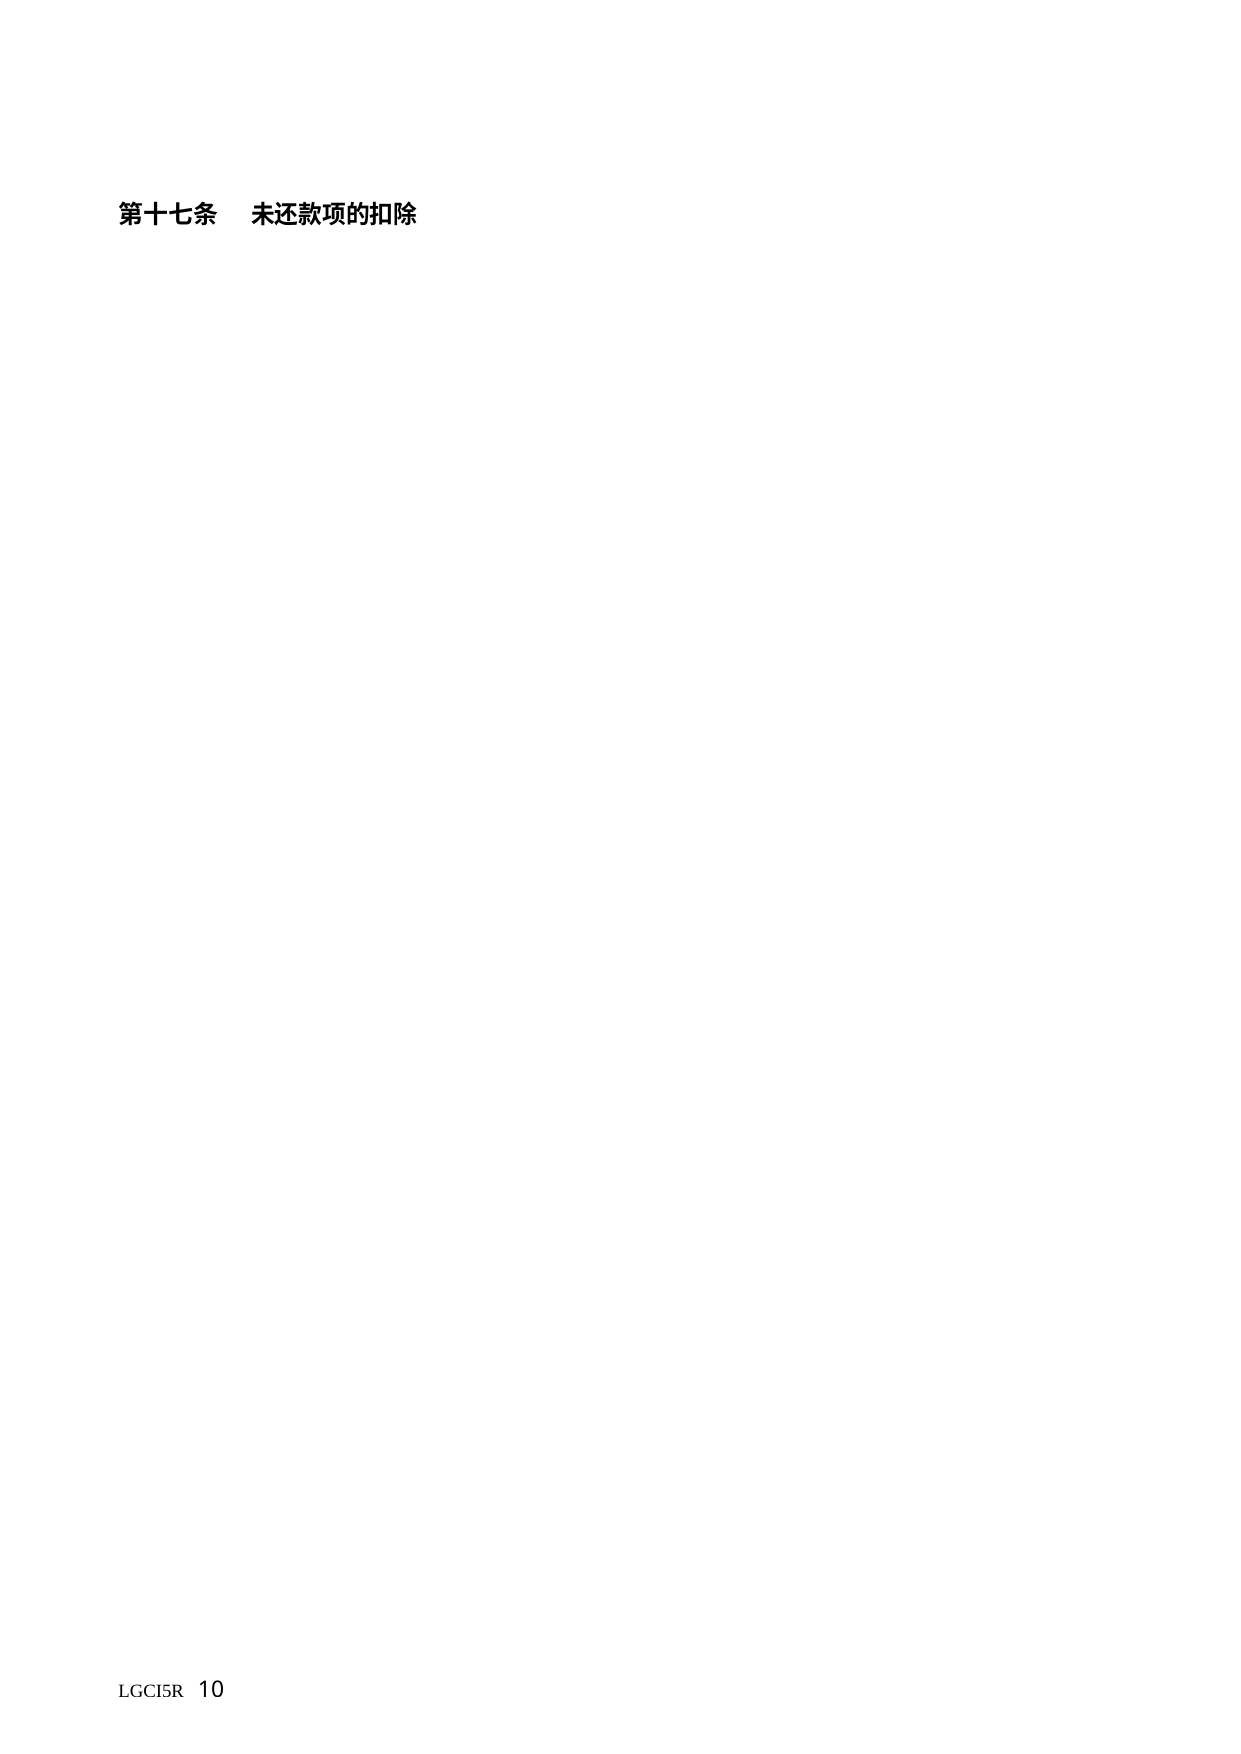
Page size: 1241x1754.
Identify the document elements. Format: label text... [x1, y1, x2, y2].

subtitle 第十七条 未还款项的扣除 [118, 197, 1105, 231]
